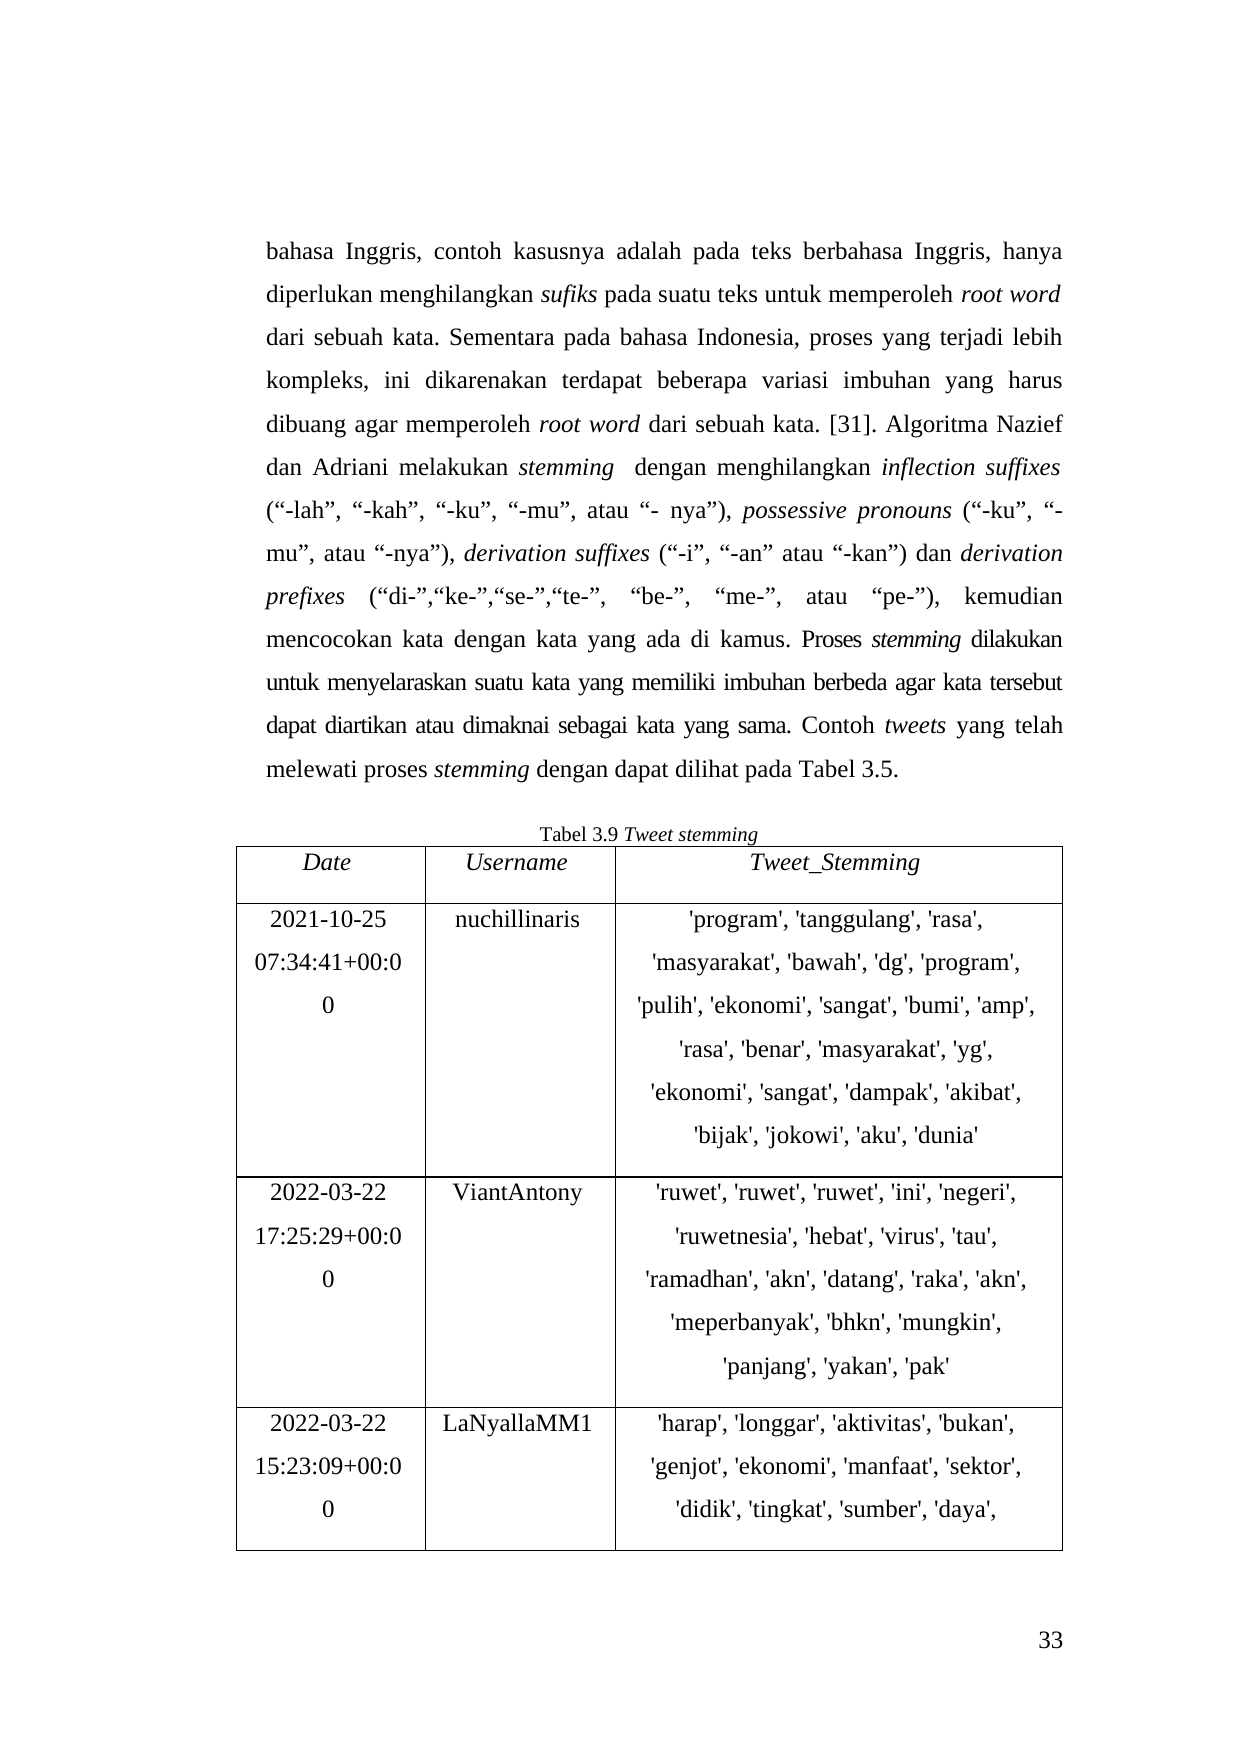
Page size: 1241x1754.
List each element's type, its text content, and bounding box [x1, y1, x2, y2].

table_cell nuchillinaris [426, 904, 615, 1176]
table_cell LaNyallaMM1 [426, 1408, 615, 1550]
table_cell 2021-10-25 07:34:41+00:00 [237, 904, 425, 1176]
table_header Date [237, 847, 425, 903]
table_cell 'program', 'tanggulang', 'rasa', 'masyarakat', 'bawah', 'dg', 'program', 'pulih', 'ekonomi', 'sangat', 'bumi', 'amp', 'rasa', 'benar', 'masyarakat', 'yg', 'ekonomi', 'sangat', 'dampak', 'akibat', 'bijak', 'jokowi', 'aku', 'dunia' [616, 904, 1062, 1176]
table_cell 'ruwet', 'ruwet', 'ruwet', 'ini', 'negeri', 'ruwetnesia', 'hebat', 'virus', 'tau', 'ramadhan', 'akn', 'datang', 'raka', 'akn', 'meperbanyak', 'bhkn', 'mungkin', 'panjang', 'yakan', 'pak' [616, 1178, 1062, 1407]
table_header Tweet_Stemming [616, 847, 1062, 903]
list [266, 236, 1063, 782]
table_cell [616, 1408, 1062, 1550]
table_cell 2022-03-22 17:25:29+00:00 [237, 1178, 425, 1407]
table_cell ViantAntony [426, 1178, 615, 1407]
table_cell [237, 1408, 425, 1550]
table_header Username [426, 847, 615, 903]
